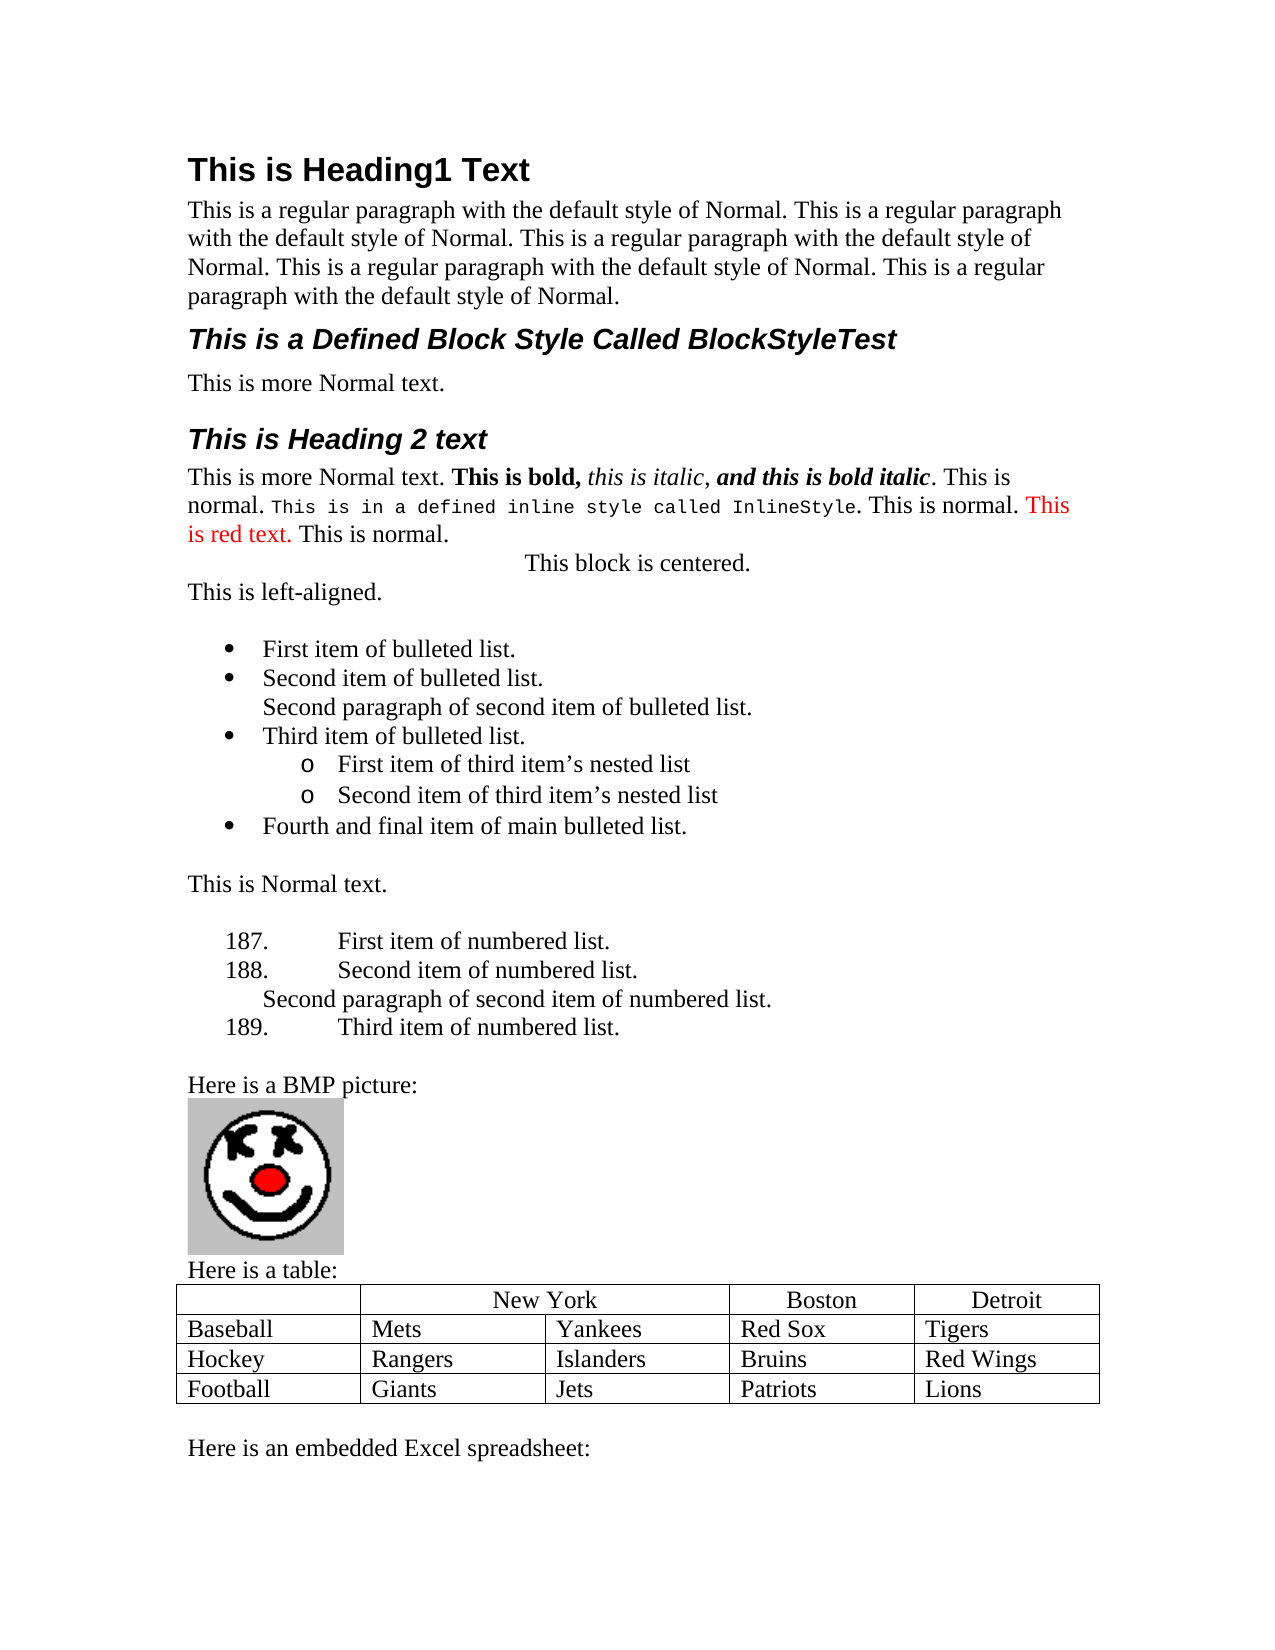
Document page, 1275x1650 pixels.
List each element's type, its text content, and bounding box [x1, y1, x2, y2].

text Second paragraph of second item of numbered list. [262, 984, 1087, 1012]
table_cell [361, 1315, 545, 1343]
text This block is centered. [187, 548, 1087, 577]
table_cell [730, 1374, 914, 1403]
list First item of numbered list. [225, 926, 1087, 955]
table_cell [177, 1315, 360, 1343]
text Second paragraph of second item of bulleted list. [262, 692, 1087, 721]
text This is a Defined Block Style Called BlockStyleTest [187, 322, 1087, 356]
text This is Normal text. [187, 869, 1087, 897]
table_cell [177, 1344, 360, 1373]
list First item of third item’s nested list [300, 749, 1087, 780]
text This is more Normal text. This is bold, this is italic, and this is bold italic. This is normal. This is in a defined inline style called InlineStyle. This is normal. This is red text. This is normal. [187, 462, 1087, 548]
list Fourth and final item of main bulleted list. [225, 811, 1087, 840]
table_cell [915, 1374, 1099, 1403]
list Second item of bulleted list. [225, 663, 1087, 692]
list Third item of numbered list. [225, 1012, 1087, 1041]
text Here is a BMP picture: [187, 1070, 1087, 1099]
subtitle This is Heading 2 text [187, 422, 1087, 456]
text This is a regular paragraph with the default style of Normal. This is a regular paragraph with the default style of Normal. This is a regular paragraph with the default style of Normal. This is a regular paragraph with the default style of Normal. This is a regular paragraph with the default style of Normal. [187, 195, 1087, 310]
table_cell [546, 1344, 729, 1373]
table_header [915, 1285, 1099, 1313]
text This is left-aligned. [187, 577, 1087, 606]
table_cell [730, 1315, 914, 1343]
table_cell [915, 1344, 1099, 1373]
list Second item of numbered list. [225, 955, 1087, 984]
picture [187, 1098, 344, 1255]
subtitle This is Heading1 Text [187, 150, 1087, 188]
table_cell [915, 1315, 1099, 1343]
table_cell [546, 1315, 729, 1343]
list Third item of bulleted list. [225, 721, 1087, 749]
text This is more Normal text. [187, 368, 1087, 397]
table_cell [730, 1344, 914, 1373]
list First item of bulleted list. [225, 634, 1087, 663]
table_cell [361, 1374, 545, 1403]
text Here is an embedded Excel spreadsheet: [187, 1433, 1087, 1461]
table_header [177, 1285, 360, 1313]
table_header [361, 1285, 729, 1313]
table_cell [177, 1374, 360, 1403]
list Second item of third item’s nested list [300, 780, 1087, 811]
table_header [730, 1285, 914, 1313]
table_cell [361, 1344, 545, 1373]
text Here is a table: [187, 1255, 1087, 1284]
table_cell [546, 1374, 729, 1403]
